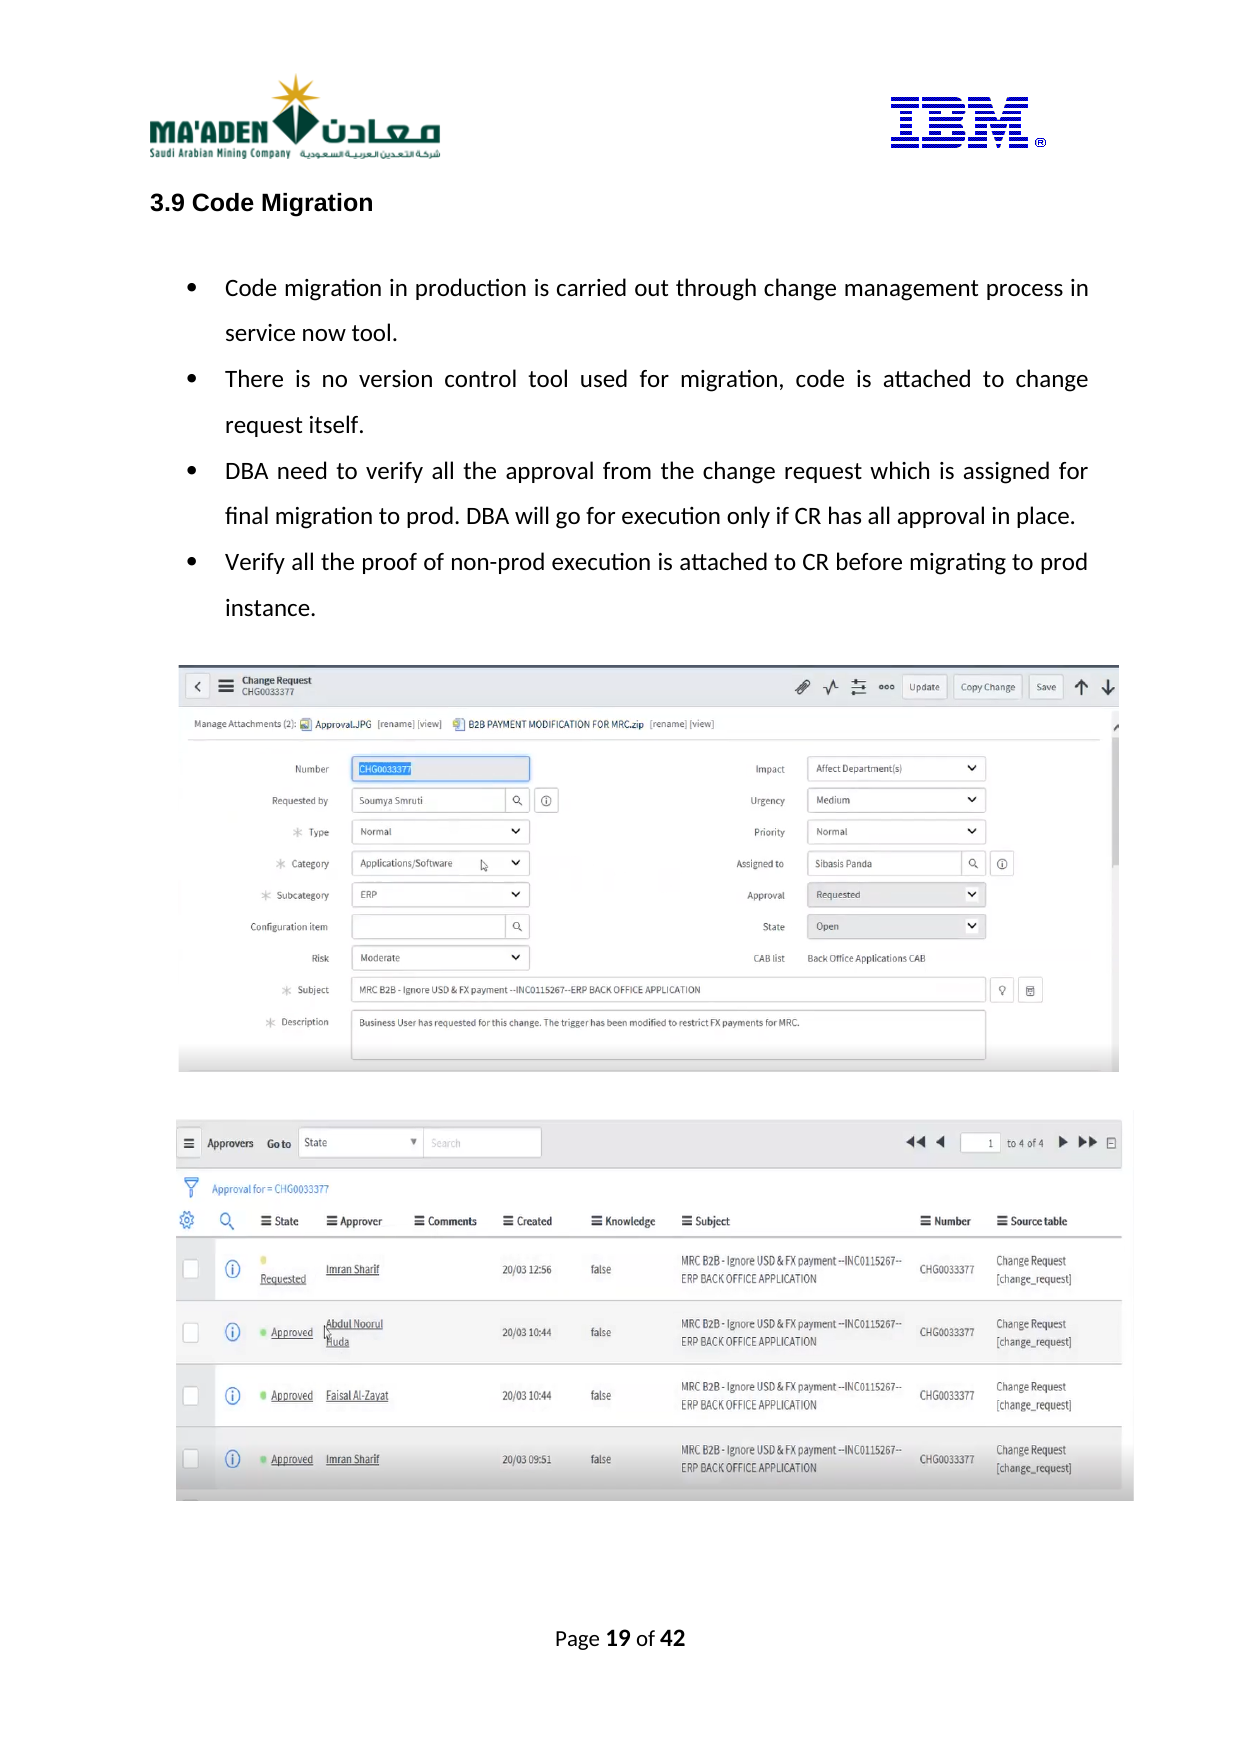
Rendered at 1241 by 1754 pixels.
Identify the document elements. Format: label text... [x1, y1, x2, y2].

list DBA need to verify all the approval from the change request which is assigned for final migration to prod. DBA will go for execution only if CR has all approval in place. [187, 455, 1090, 531]
picture [150, 73, 440, 159]
subtitle 3.9 Code Migration [150, 187, 1090, 216]
picture [884, 88, 1061, 159]
picture [178, 665, 1119, 1072]
list There is no version control tool used for migration, code is attached to change request itself. [187, 363, 1090, 439]
picture [176, 1110, 1134, 1501]
list Code migration in production is carried out through change management process in service now tool. [187, 272, 1090, 348]
list Verify all the proof of non-prod execution is attached to CR before migrating to prod instance. [187, 546, 1090, 622]
